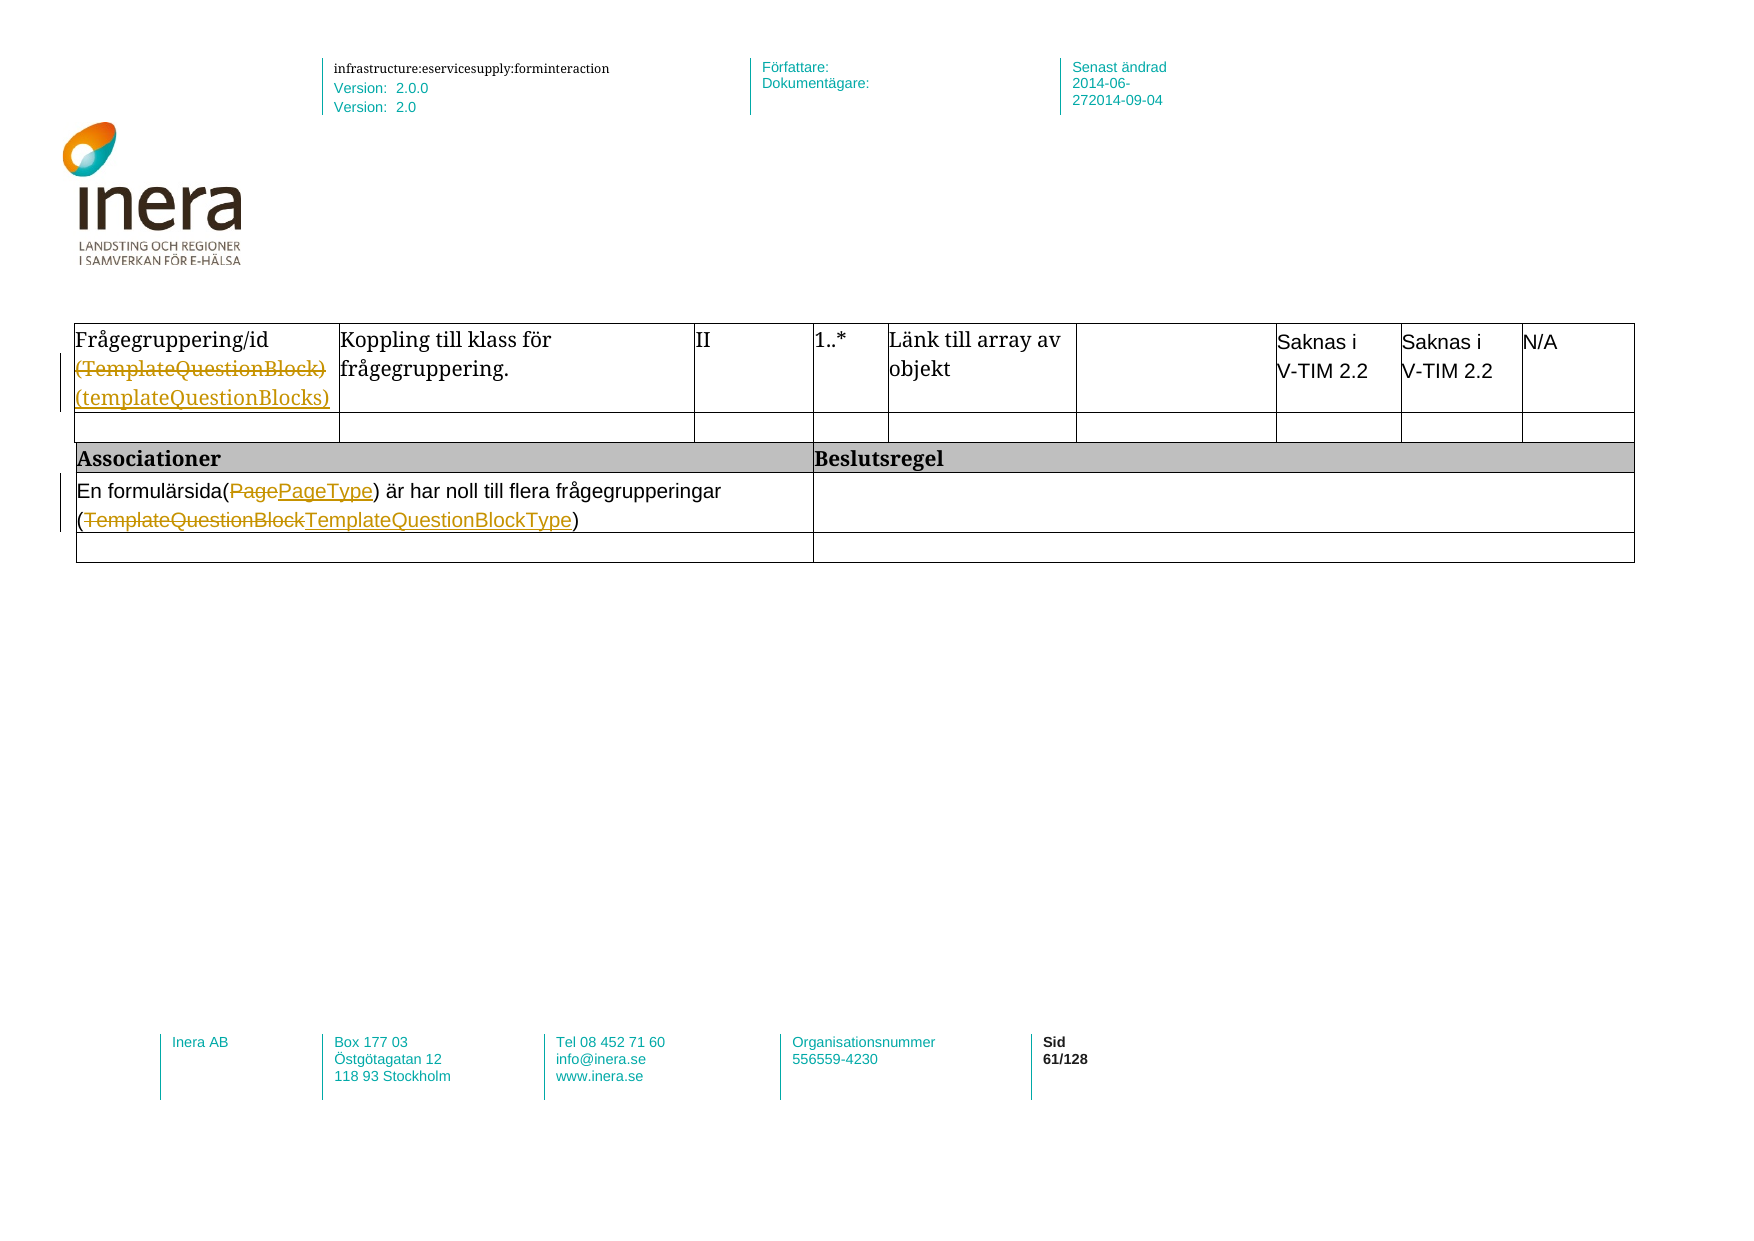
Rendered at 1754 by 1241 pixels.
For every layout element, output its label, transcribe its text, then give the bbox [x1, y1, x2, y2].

table_cell [1523, 413, 1634, 442]
table_cell [75, 413, 339, 442]
table_cell N/A [1523, 324, 1634, 412]
table_cell [814, 413, 888, 442]
table_cell [695, 413, 813, 442]
table_cell Koppling till klass för frågegruppering. [340, 324, 694, 412]
table_cell II [695, 324, 813, 412]
table_cell 1..* [814, 324, 888, 412]
table_cell [1077, 324, 1276, 412]
table_cell Länk till array av objekt [889, 324, 1076, 412]
table_cell En formulärsida() är har noll till flera frågegrupperingar () [77, 473, 813, 532]
table_cell [814, 533, 1634, 562]
table_cell Frågegruppering/id [75, 324, 339, 412]
table_cell [340, 413, 694, 442]
table_cell Beslutsregel [814, 443, 1634, 472]
table_cell [889, 413, 1076, 442]
picture [62, 122, 241, 265]
table_cell [1077, 413, 1276, 442]
table_cell Saknas i V-TIM 2.2 [1277, 324, 1401, 412]
table_cell [1277, 413, 1401, 442]
table_cell Associationer [77, 443, 813, 472]
table_cell [77, 533, 813, 562]
table_cell Saknas i V-TIM 2.2 [1402, 324, 1522, 412]
table_cell [814, 473, 1634, 532]
table_cell [1402, 413, 1522, 442]
